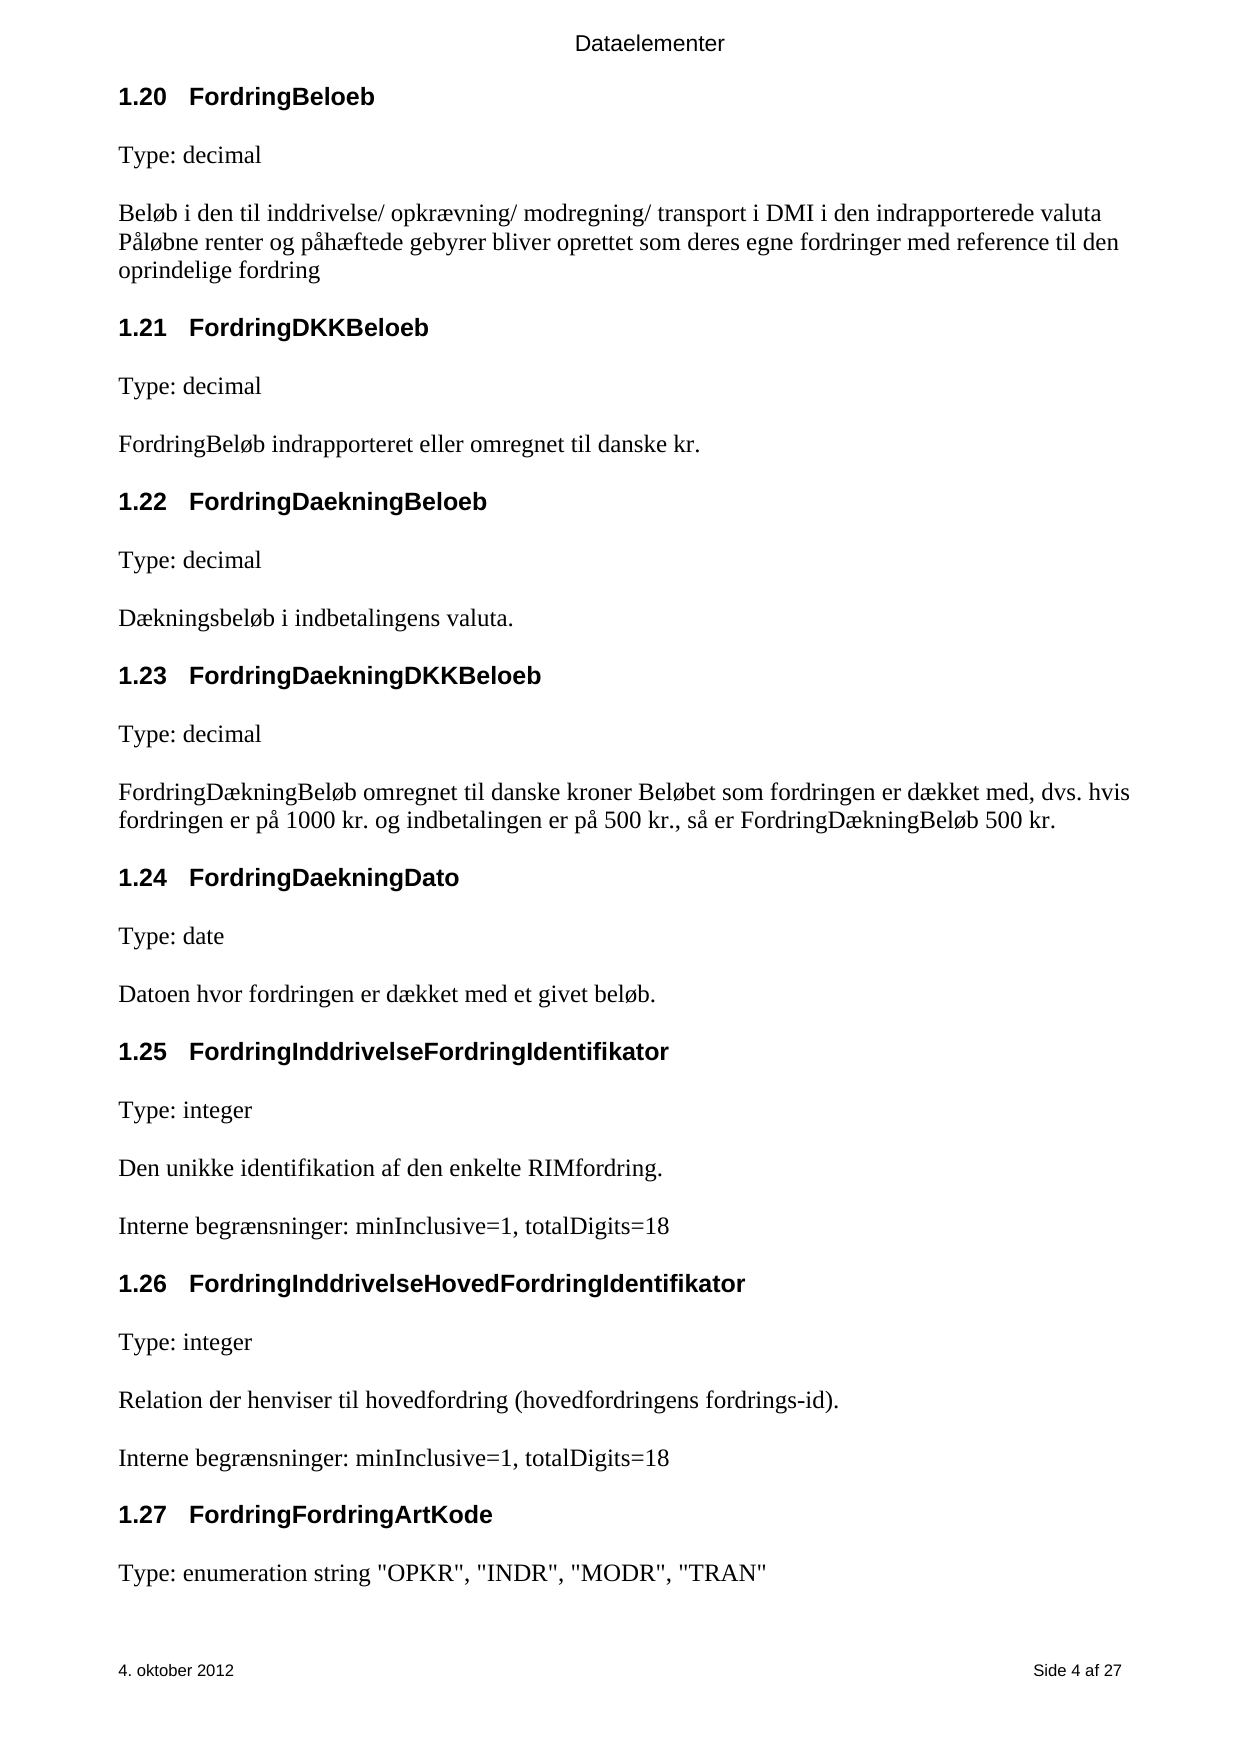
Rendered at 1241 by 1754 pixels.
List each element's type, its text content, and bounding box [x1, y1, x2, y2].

text Interne begrænsninger: minInclusive=1, totalDigits=18 [118, 1211, 1181, 1240]
subtitle FordringDaekningDato [118, 863, 1181, 892]
subtitle FordringInddrivelseFordringIdentifikator [118, 1037, 1181, 1066]
subtitle FordringDaekningDKKBeloeb [118, 661, 1181, 690]
text Beløb i den til inddrivelse/ opkrævning/ modregning/ transport i DMI i den indrapporterede valuta Påløbne renter og påhæftede gebyrer bliver oprettet som deres egne fordringer med reference til den oprindelige fordring [118, 198, 1181, 284]
text Den unikke identifikation af den enkelte RIMfordring. [118, 1153, 1181, 1182]
text Type: integer [118, 1095, 1181, 1124]
subtitle FordringDKKBeloeb [118, 313, 1181, 342]
subtitle FordringInddrivelseHovedFordringIdentifikator [118, 1269, 1181, 1298]
text Type: decimal [118, 719, 1181, 748]
subtitle FordringBeloeb [118, 82, 1181, 111]
subtitle FordringDaekningBeloeb [118, 487, 1181, 516]
text Type: integer [118, 1327, 1181, 1356]
text Datoen hvor fordringen er dækket med et givet beløb. [118, 979, 1181, 1008]
text Type: decimal [118, 371, 1181, 400]
text Interne begrænsninger: minInclusive=1, totalDigits=18 [118, 1443, 1181, 1471]
text Relation der henviser til hovedfordring (hovedfordringens fordrings-id). [118, 1385, 1181, 1413]
text Type: date [118, 921, 1181, 950]
text FordringBeløb indrapporteret eller omregnet til danske kr. [118, 429, 1181, 458]
text Type: enumeration string "OPKR", "INDR", "MODR", "TRAN" [118, 1558, 1181, 1587]
subtitle FordringFordringArtKode [118, 1501, 1181, 1529]
text Dækningsbeløb i indbetalingens valuta. [118, 603, 1181, 632]
text FordringDækningBeløb omregnet til danske kroner Beløbet som fordringen er dækket med, dvs. hvis fordringen er på 1000 kr. og indbetalingen er på 500 kr., så er FordringDækningBeløb 500 kr. [118, 777, 1181, 834]
text Type: decimal [118, 140, 1181, 169]
text Type: decimal [118, 545, 1181, 574]
